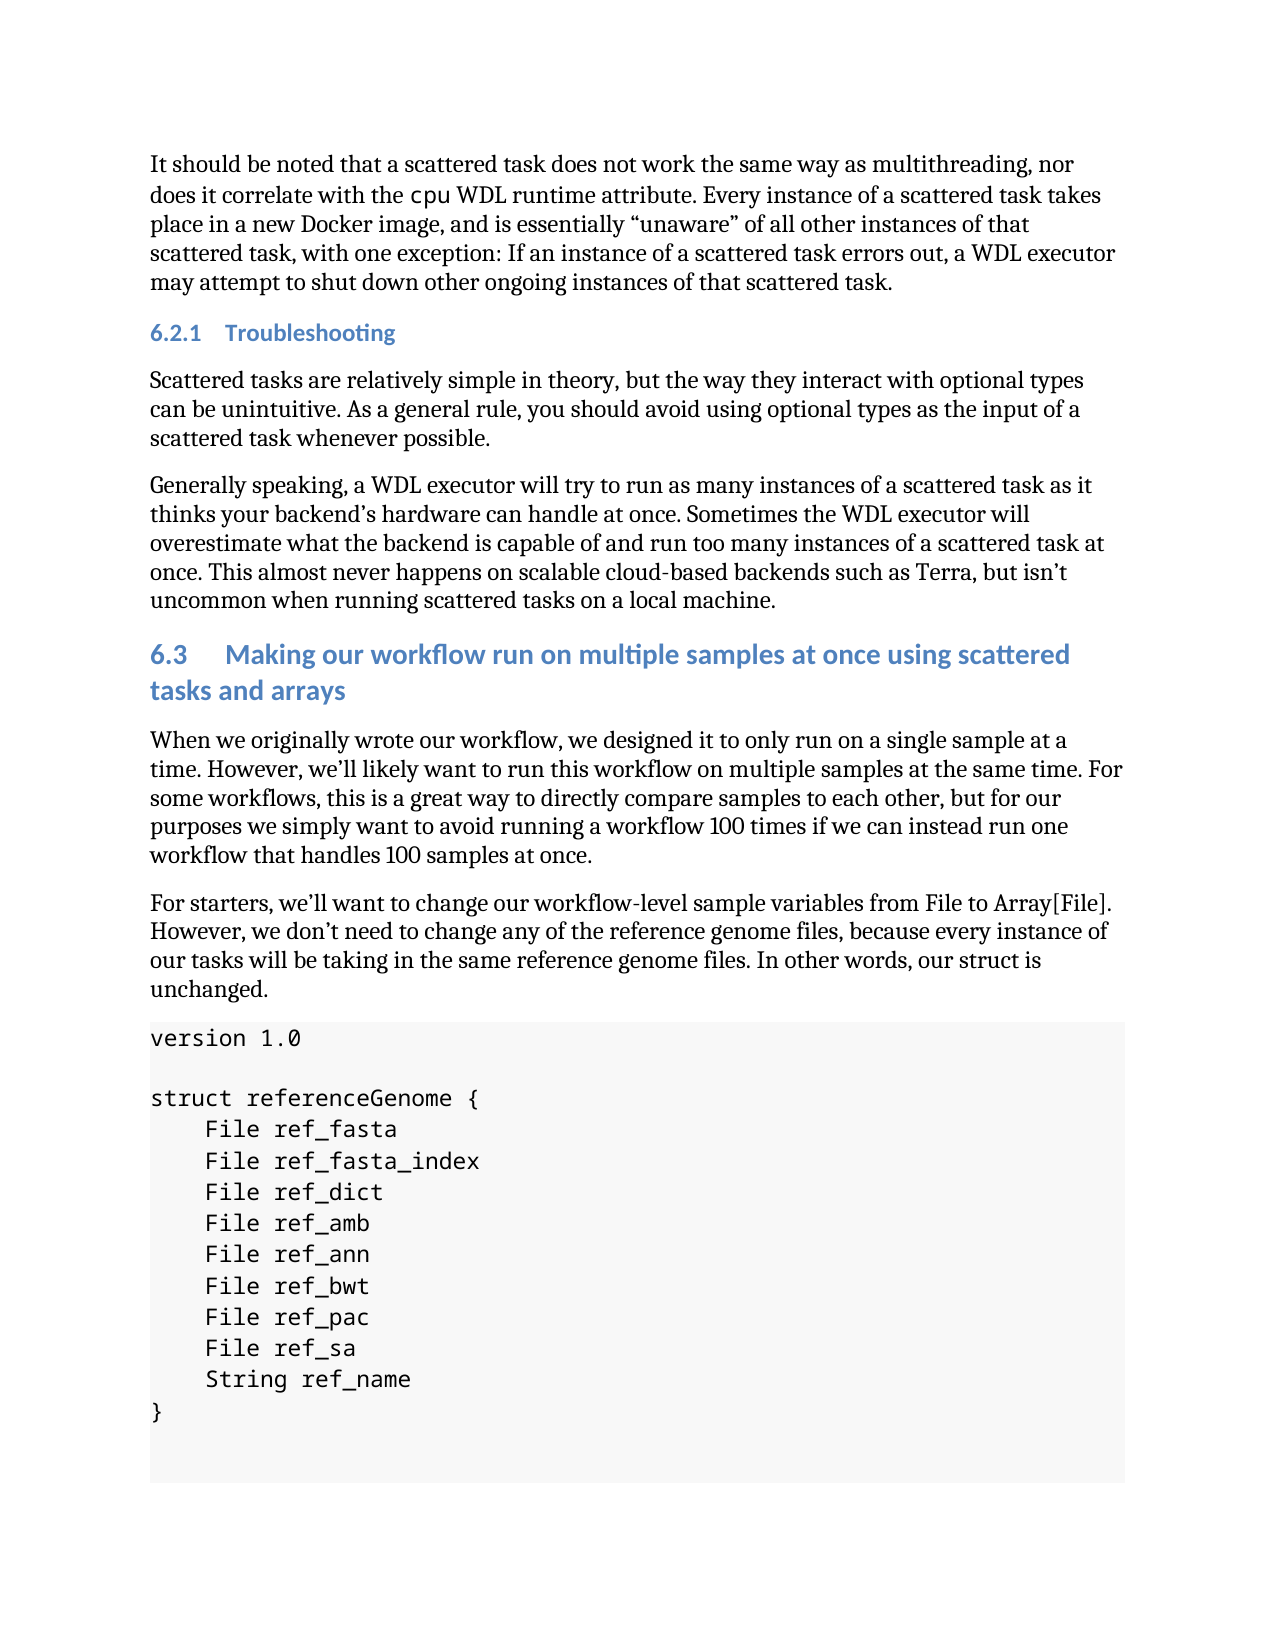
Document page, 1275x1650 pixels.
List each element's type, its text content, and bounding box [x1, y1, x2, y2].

subtitle 6.2.1 Troubleshooting [150, 317, 1125, 348]
text For starters, we’ll want to change our workflow-level sample variables from File to Array[File]. However, we don’t need to change any of the reference genome files, because every instance of our tasks will be taking in the same reference genome files. In other words, our struct is unchanged. [150, 888, 1125, 1003]
text When we originally wrote our workflow, we designed it to only run on a single sample at a time. However, we’ll likely want to run this workflow on multiple samples at the same time. For some workflows, this is a great way to directly compare samples to each other, but for our purposes we simply want to avoid running a workflow 100 times if we can instead run one workflow that handles 100 samples at once. [150, 726, 1125, 870]
subtitle 6.3 Making our workflow run on multiple samples at once using scattered tasks and arrays [150, 636, 1125, 707]
